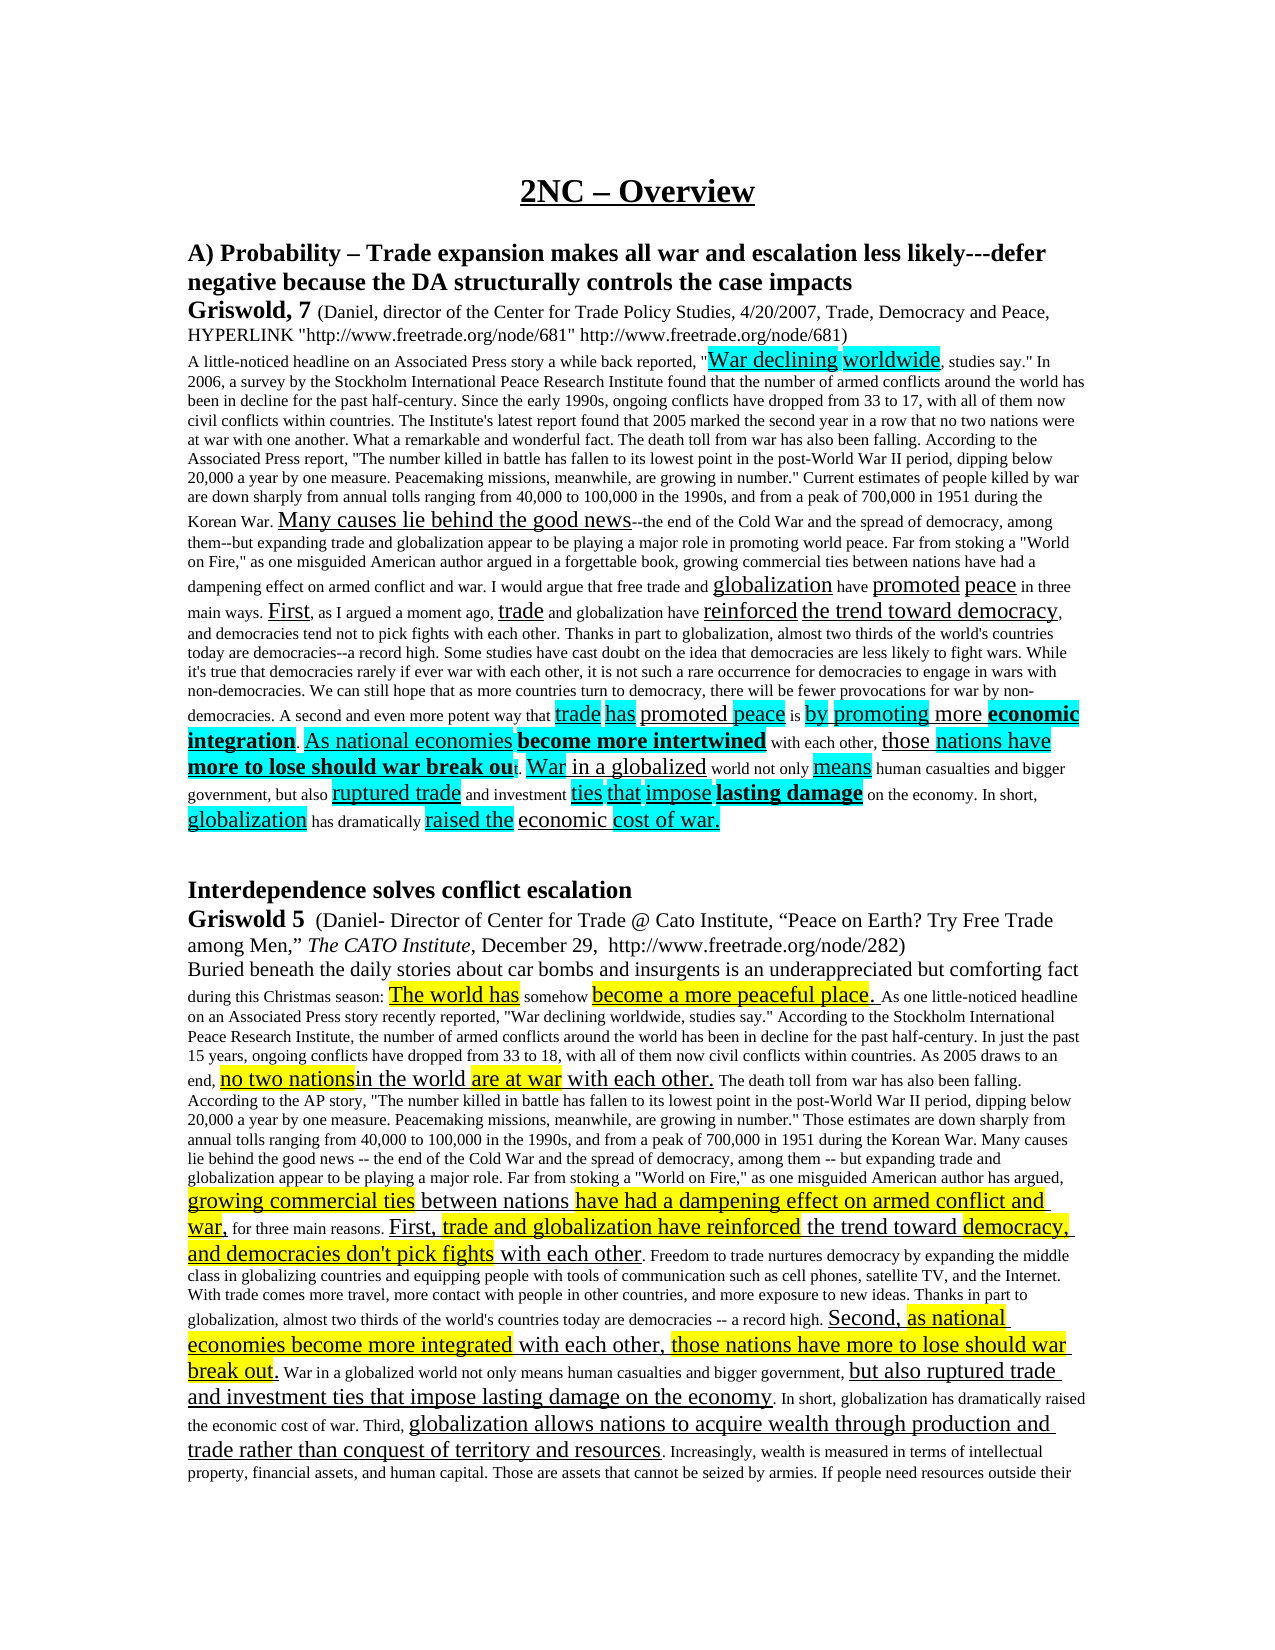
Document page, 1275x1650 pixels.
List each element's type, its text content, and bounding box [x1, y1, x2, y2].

text A) Probability – Trade expansion makes all war and escalation less likely---defer negative because the DA structurally controls the case impacts [187, 238, 1087, 295]
text Griswold 5 (Daniel- Director of Center for Trade @ Cato Institute, “Peace on Earth? Try Free Trade among Men,” The CATO Institute, December 29, http://www.freetrade.org/node/282) [187, 904, 1087, 957]
text Interdependence solves conflict escalation [187, 875, 1087, 904]
subtitle 2NC – Overview [187, 171, 1087, 209]
text Griswold, 7 (Daniel, director of the Center for Trade Policy Studies, 4/20/2007, Trade, Democracy and Peace, HYPERLINK "http://www.freetrade.org/node/681" http://www.freetrade.org/node/681) A little-noticed headline on an Associated Press story a while back reported, "War declining worldwide, studies say." In 2006, a survey by the Stockholm International Peace Research Institute found that the number of armed conflicts around the world has been in decline for the past half-century. Since the early 1990s, ongoing conflicts have dropped from 33 to 17, with all of them now civil conflicts within countries. The Institute's latest report found that 2005 marked the second year in a row that no two nations were at war with one another. What a remarkable and wonderful fact. The death toll from war has also been falling. According to the Associated Press report, "The number killed in battle has fallen to its lowest point in the post-World War II period, dipping below 20,000 a year by one measure. Peacemaking missions, meanwhile, are growing in number." Current estimates of people killed by war are down sharply from annual tolls ranging from 40,000 to 100,000 in the 1990s, and from a peak of 700,000 in 1951 during the Korean War. Many causes lie behind the good news--the end of the Cold War and the spread of democracy, among them--but expanding trade and globalization appear to be playing a major role in promoting world peace. Far from stoking a "World on Fire," as one misguided American author argued in a forgettable book, growing commercial ties between nations have had a dampening effect on armed conflict and war. I would argue that free trade and globalization have promoted peace in three main ways. First, as I argued a moment ago, trade and globalization have reinforced the trend toward democracy, and democracies tend not to pick fights with each other. Thanks in part to globalization, almost two thirds of the world's countries today are democracies--a record high. Some studies have cast doubt on the idea that democracies are less likely to fight wars. While it's true that democracies rarely if ever war with each other, it is not such a rare occurrence for democracies to engage in wars with non-democracies. We can still hope that as more countries turn to democracy, there will be fewer provocations for war by non-democracies. A second and even more potent way that trade has promoted peace is by promoting more economic integration. As national economies become more intertwined with each other, those nations have more to lose should war break out. War in a globalized world not only means human casualties and bigger government, but also ruptured trade and investment ties that impose lasting damage on the economy. In short, globalization has dramatically raised the economic cost of war. [187, 295, 1087, 832]
